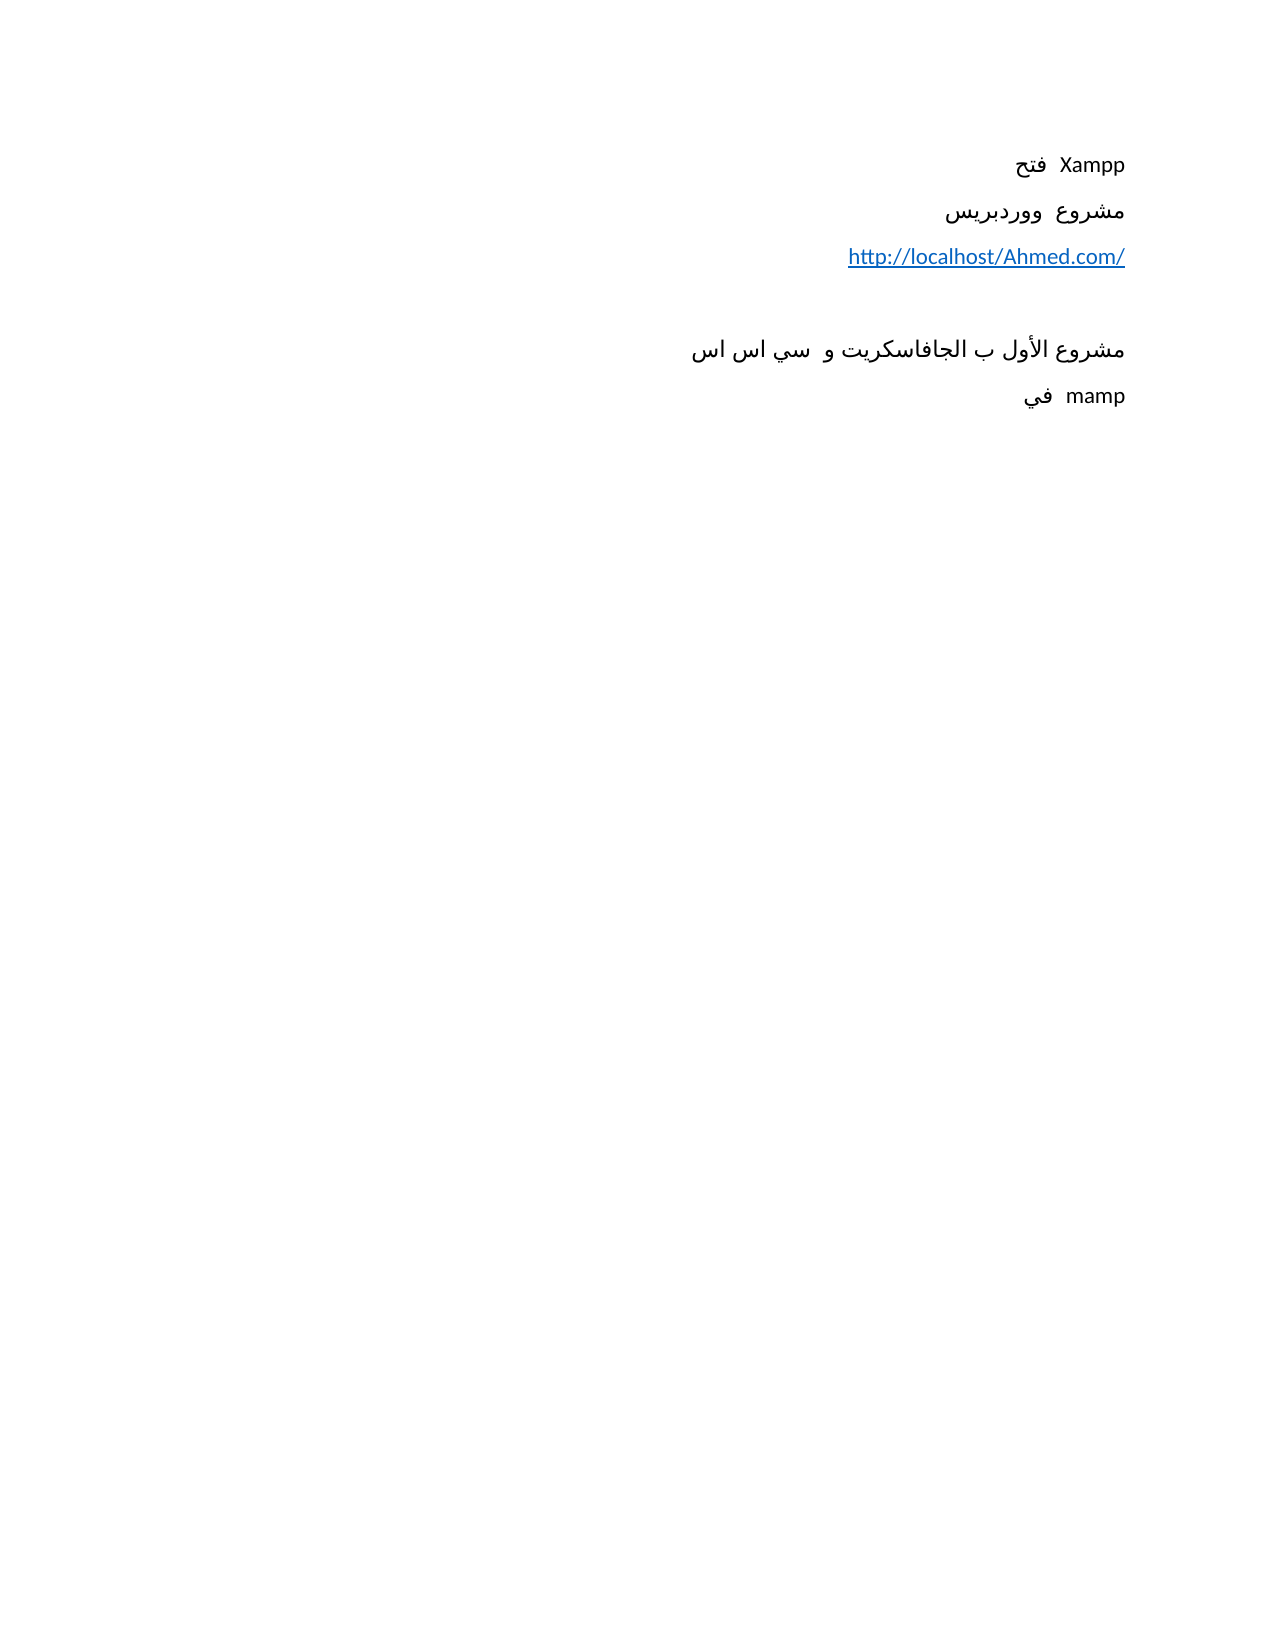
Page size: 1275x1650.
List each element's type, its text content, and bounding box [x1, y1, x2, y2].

text فتح Xampp [150, 150, 1125, 178]
text http://localhost/Ahmed.com/ [150, 242, 1125, 270]
text مشروع الأول ب الجافاسكريت و سي اس اس [150, 336, 1125, 362]
text مشروع ووردبريس [150, 197, 1125, 223]
text في mamp [150, 381, 1125, 409]
